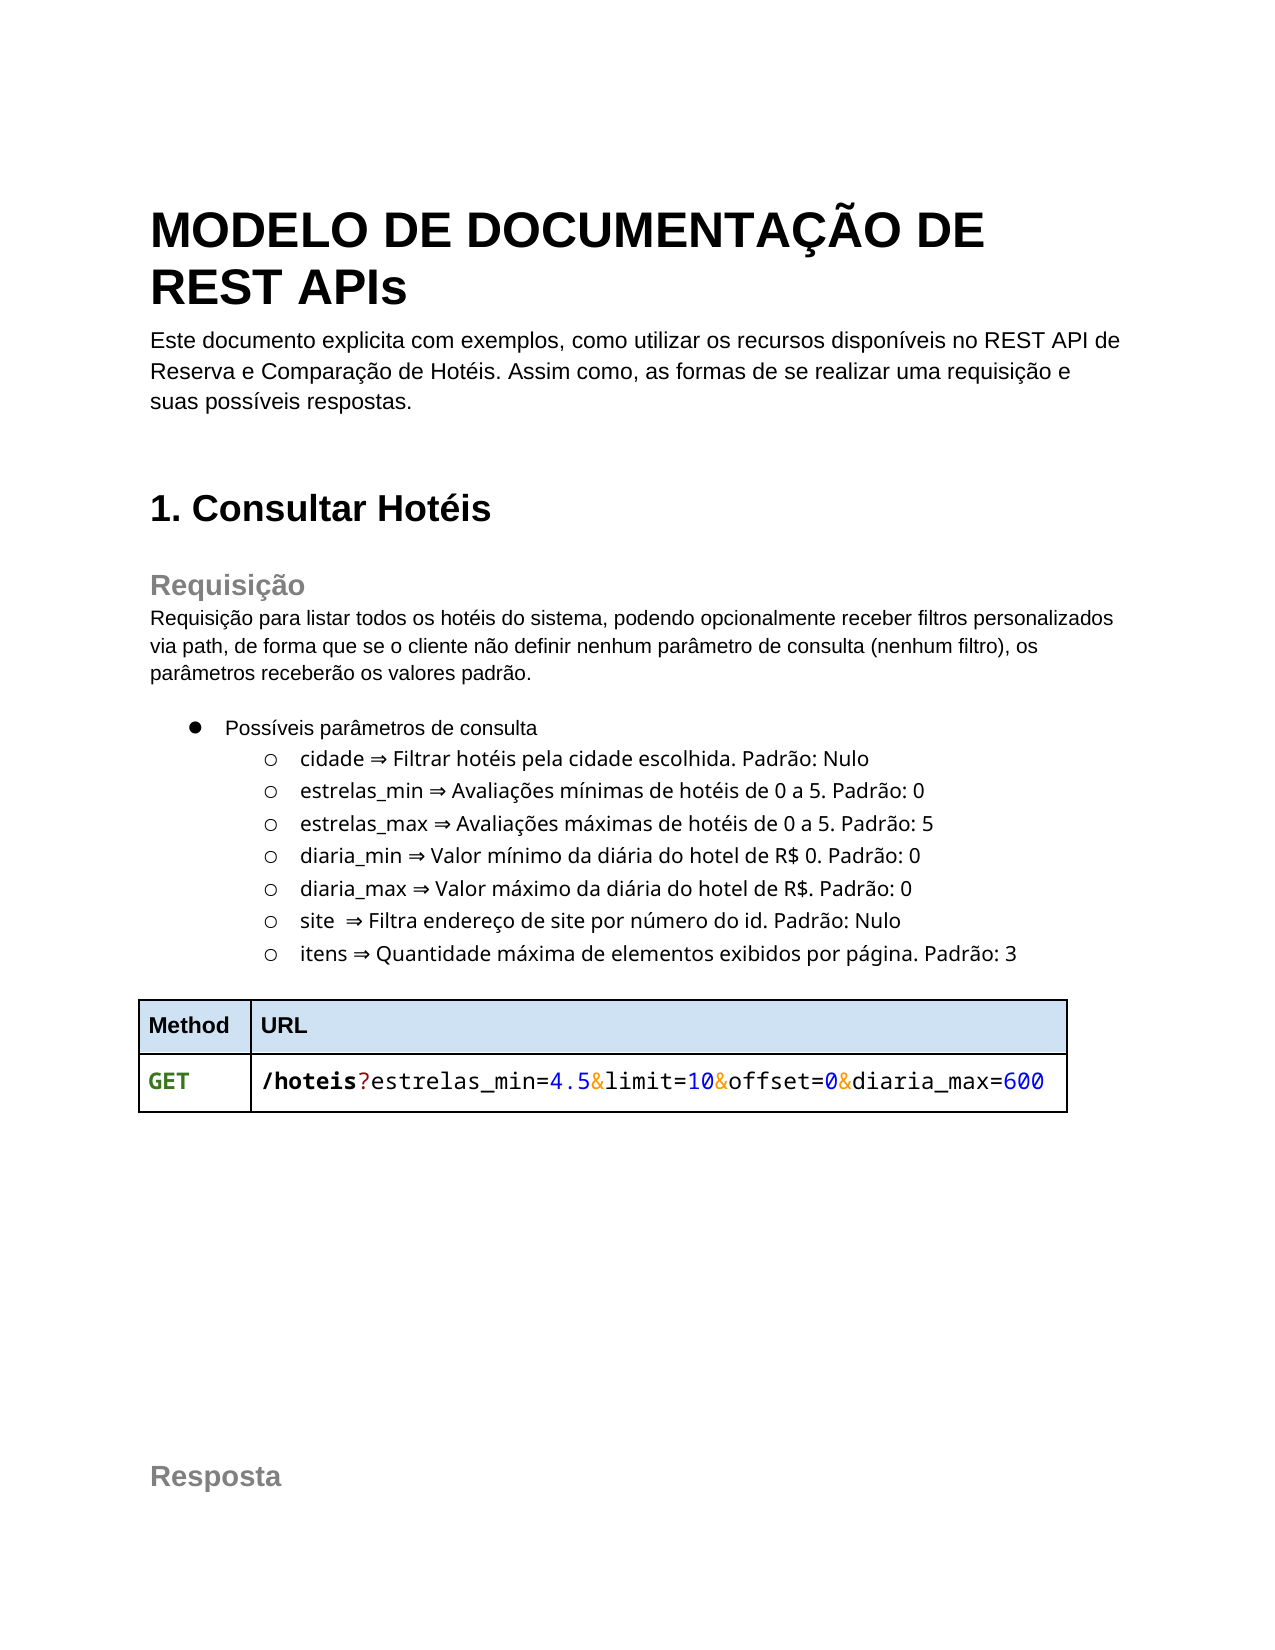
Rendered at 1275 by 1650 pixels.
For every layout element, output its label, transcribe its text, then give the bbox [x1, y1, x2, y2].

table_cell /hoteis?estrelas_min=4.5&limit=10&offset=0&diaria_max=600 [252, 1055, 1066, 1111]
table_cell GET [140, 1055, 250, 1111]
subtitle MODELO DE DOCUMENTAÇÃO DE REST APIs [150, 200, 1125, 315]
list estrelas_min ⇒ Avaliações mínimas de hotéis de 0 a 5. Padrão: 0 [262, 776, 1125, 805]
text Requisição [150, 567, 1125, 601]
table_header URL [252, 1001, 1066, 1052]
table_header Method [140, 1001, 250, 1052]
list site ⇒ Filtra endereço de site por número do id. Padrão: Nulo [262, 907, 1125, 935]
list Possíveis parâmetros de consulta [187, 716, 1125, 740]
list estrelas_max ⇒ Avaliações máximas de hotéis de 0 a 5. Padrão: 5 [262, 809, 1125, 837]
list itens ⇒ Quantidade máxima de elementos exibidos por página. Padrão: 3 [262, 939, 1125, 968]
text Este documento explicita com exemplos, como utilizar os recursos disponíveis no REST API de Reserva e Comparação de Hotéis. Assim como, as formas de se realizar uma requisição e suas possíveis respostas. [150, 327, 1125, 414]
subtitle 1. Consultar Hotéis [150, 486, 1125, 529]
list cidade ⇒ Filtrar hotéis pela cidade escolhida. Padrão: Nulo [262, 744, 1125, 772]
text Requisição para listar todos os hotéis do sistema, podendo opcionalmente receber filtros personalizados via path, de forma que se o cliente não definir nenhum parâmetro de consulta (nenhum filtro), os parâmetros receberão os valores padrão. [150, 606, 1125, 685]
text Resposta [150, 1459, 1125, 1493]
list diaria_min ⇒ Valor mínimo da diária do hotel de R$ 0. Padrão: 0 [262, 841, 1125, 870]
list diaria_max ⇒ Valor máximo da diária do hotel de R$. Padrão: 0 [262, 874, 1125, 902]
